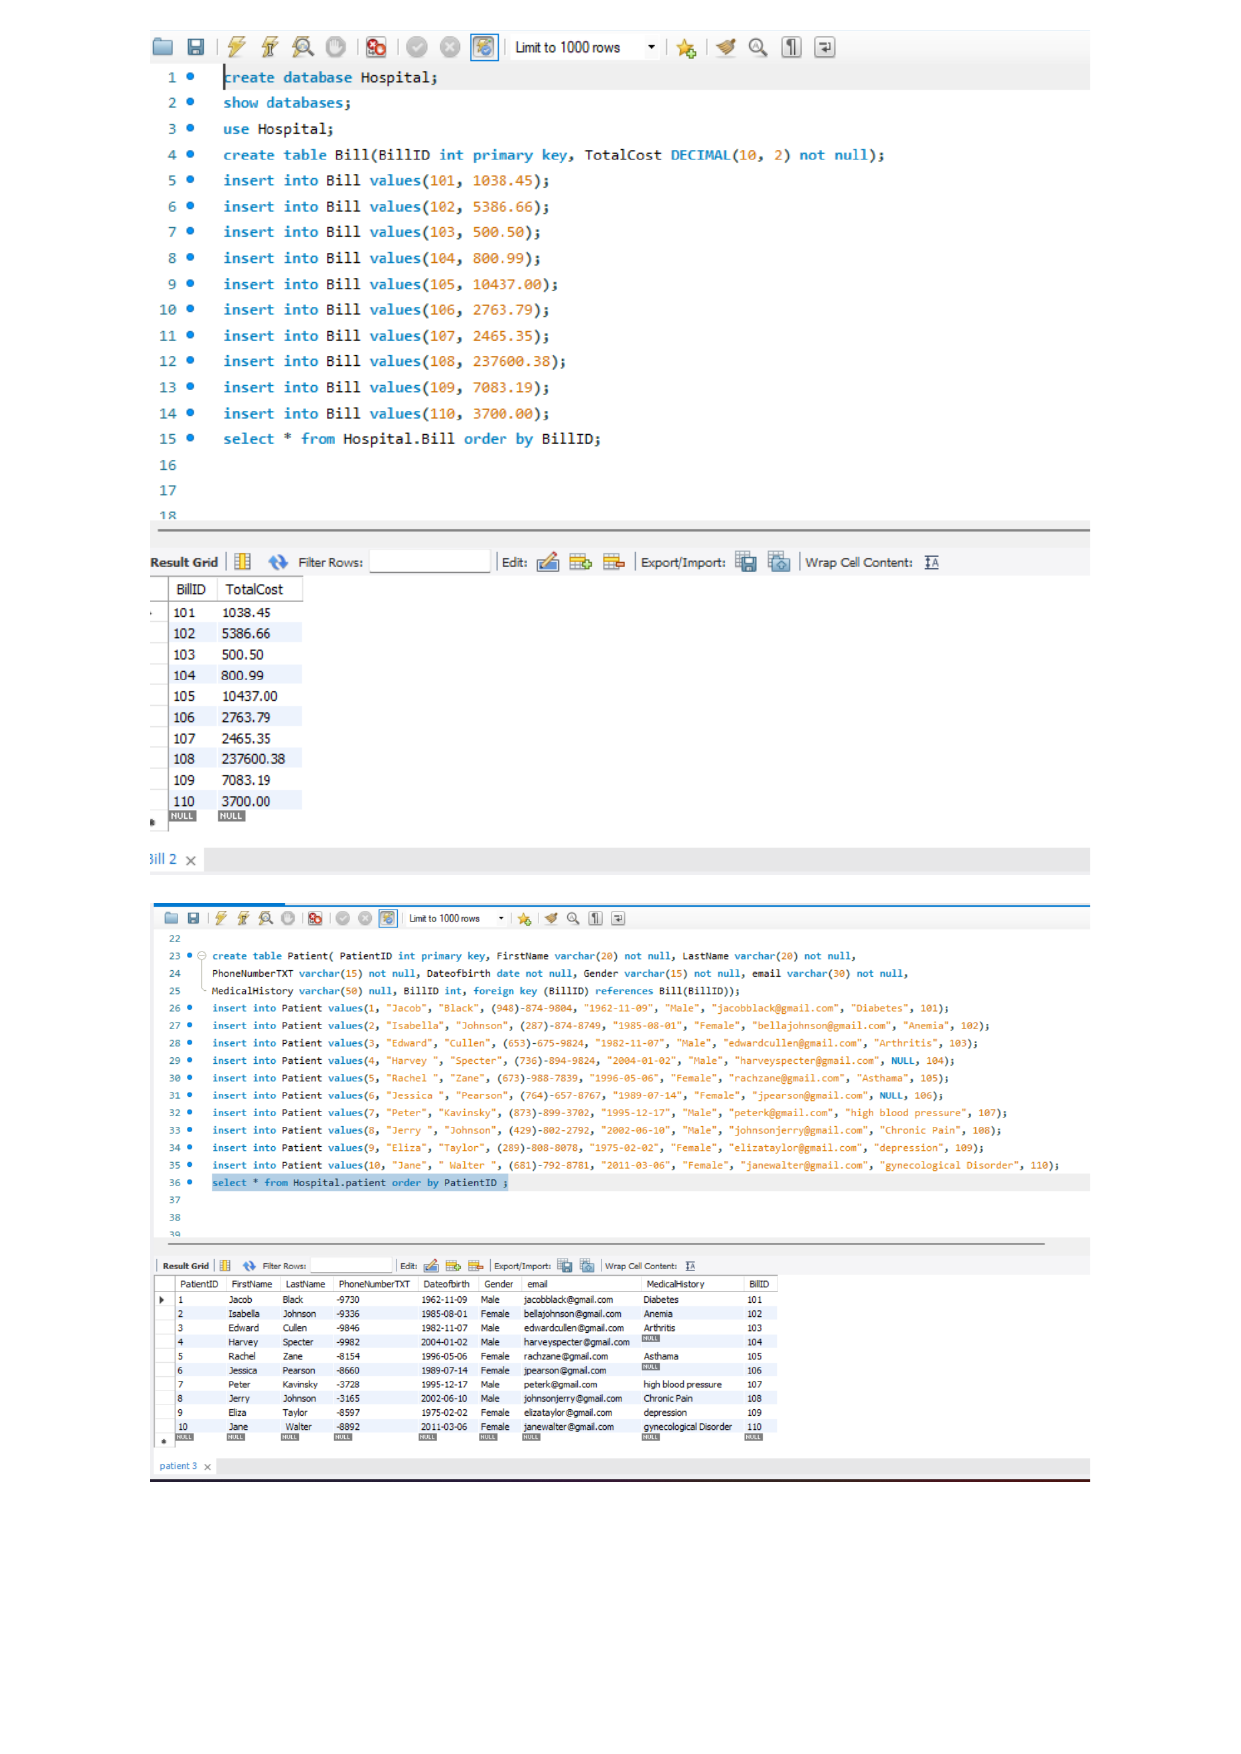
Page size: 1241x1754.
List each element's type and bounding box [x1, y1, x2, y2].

picture [150, 30, 1091, 875]
picture [150, 903, 1091, 1482]
